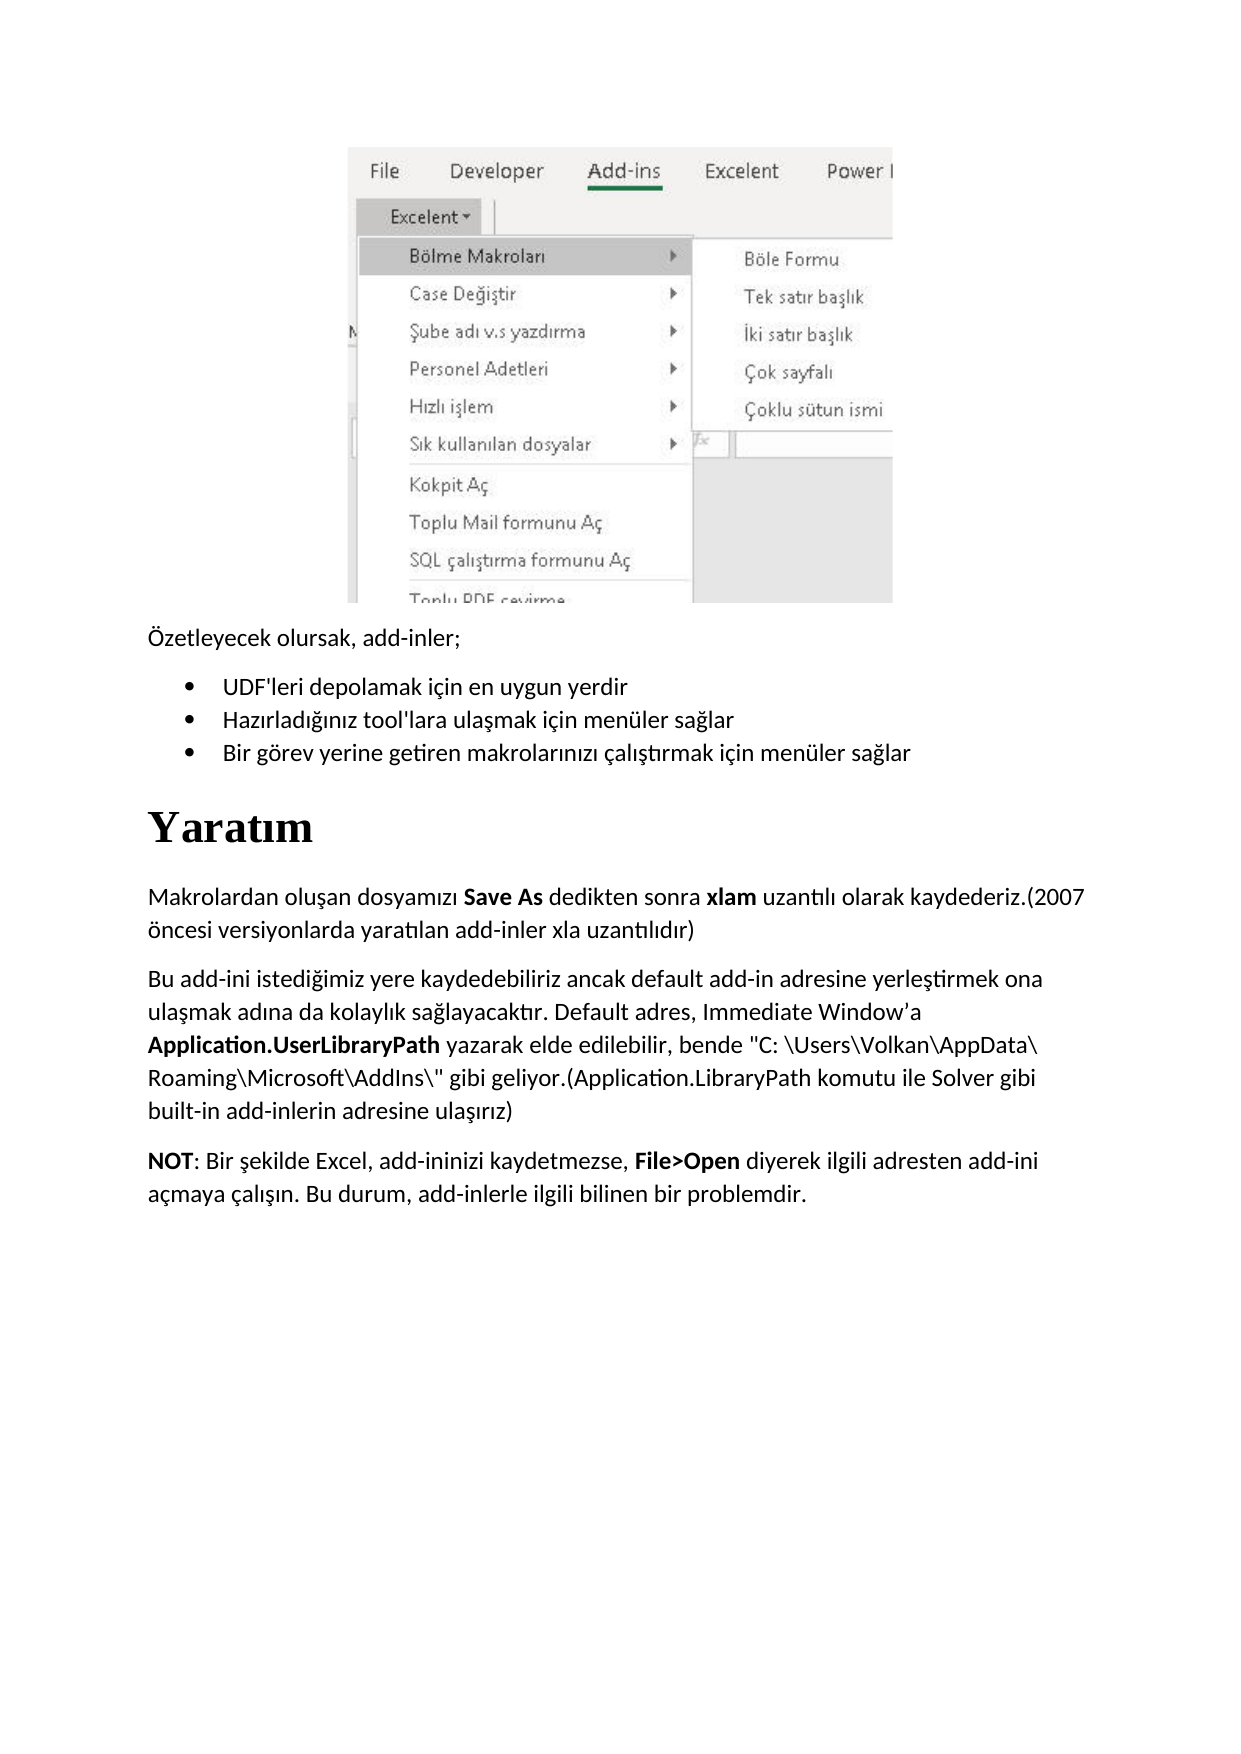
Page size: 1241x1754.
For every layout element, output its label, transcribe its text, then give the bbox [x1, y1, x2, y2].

list UDF'leri depolamak için en uygun yerdir [185, 671, 1093, 702]
list Bir görev yerine getiren makrolarınızı çalıştırmak için menüler sağlar [185, 737, 1093, 768]
text Özetleyecek olursak, add-inler; [148, 622, 1093, 652]
picture [347, 147, 893, 603]
text Makrolardan oluşan dosyamızı Save As dedikten sonra xlam uzantılı olarak kaydederiz.(2007 öncesi versiyonlarda yaratılan add-inler xla uzantılıdır) [148, 881, 1093, 944]
list Hazırladığınız tool'lara ulaşmak için menüler sağlar [185, 704, 1093, 735]
text NOT: Bir şekilde Excel, add-ininizi kaydetmezse, File>Open diyerek ilgili adresten add-ini açmaya çalışın. Bu durum, add-inlerle ilgili bilinen bir problemdir. [148, 1145, 1093, 1208]
text Bu add-ini istediğimiz yere kaydedebiliriz ancak default add-in adresine yerleştirmek ona ulaşmak adına da kolaylık sağlayacaktır. Default adres, Immediate Window’a Application.UserLibraryPath yazarak elde edilebilir, bende "C: \Users\Volkan\AppData\Roaming\Microsoft\AddIns\" gibi geliyor.(Application.LibraryPath komutu ile Solver gibi built-in add-inlerin adresine ulaşırız) [148, 963, 1093, 1126]
subtitle Yaratım [148, 799, 1093, 852]
